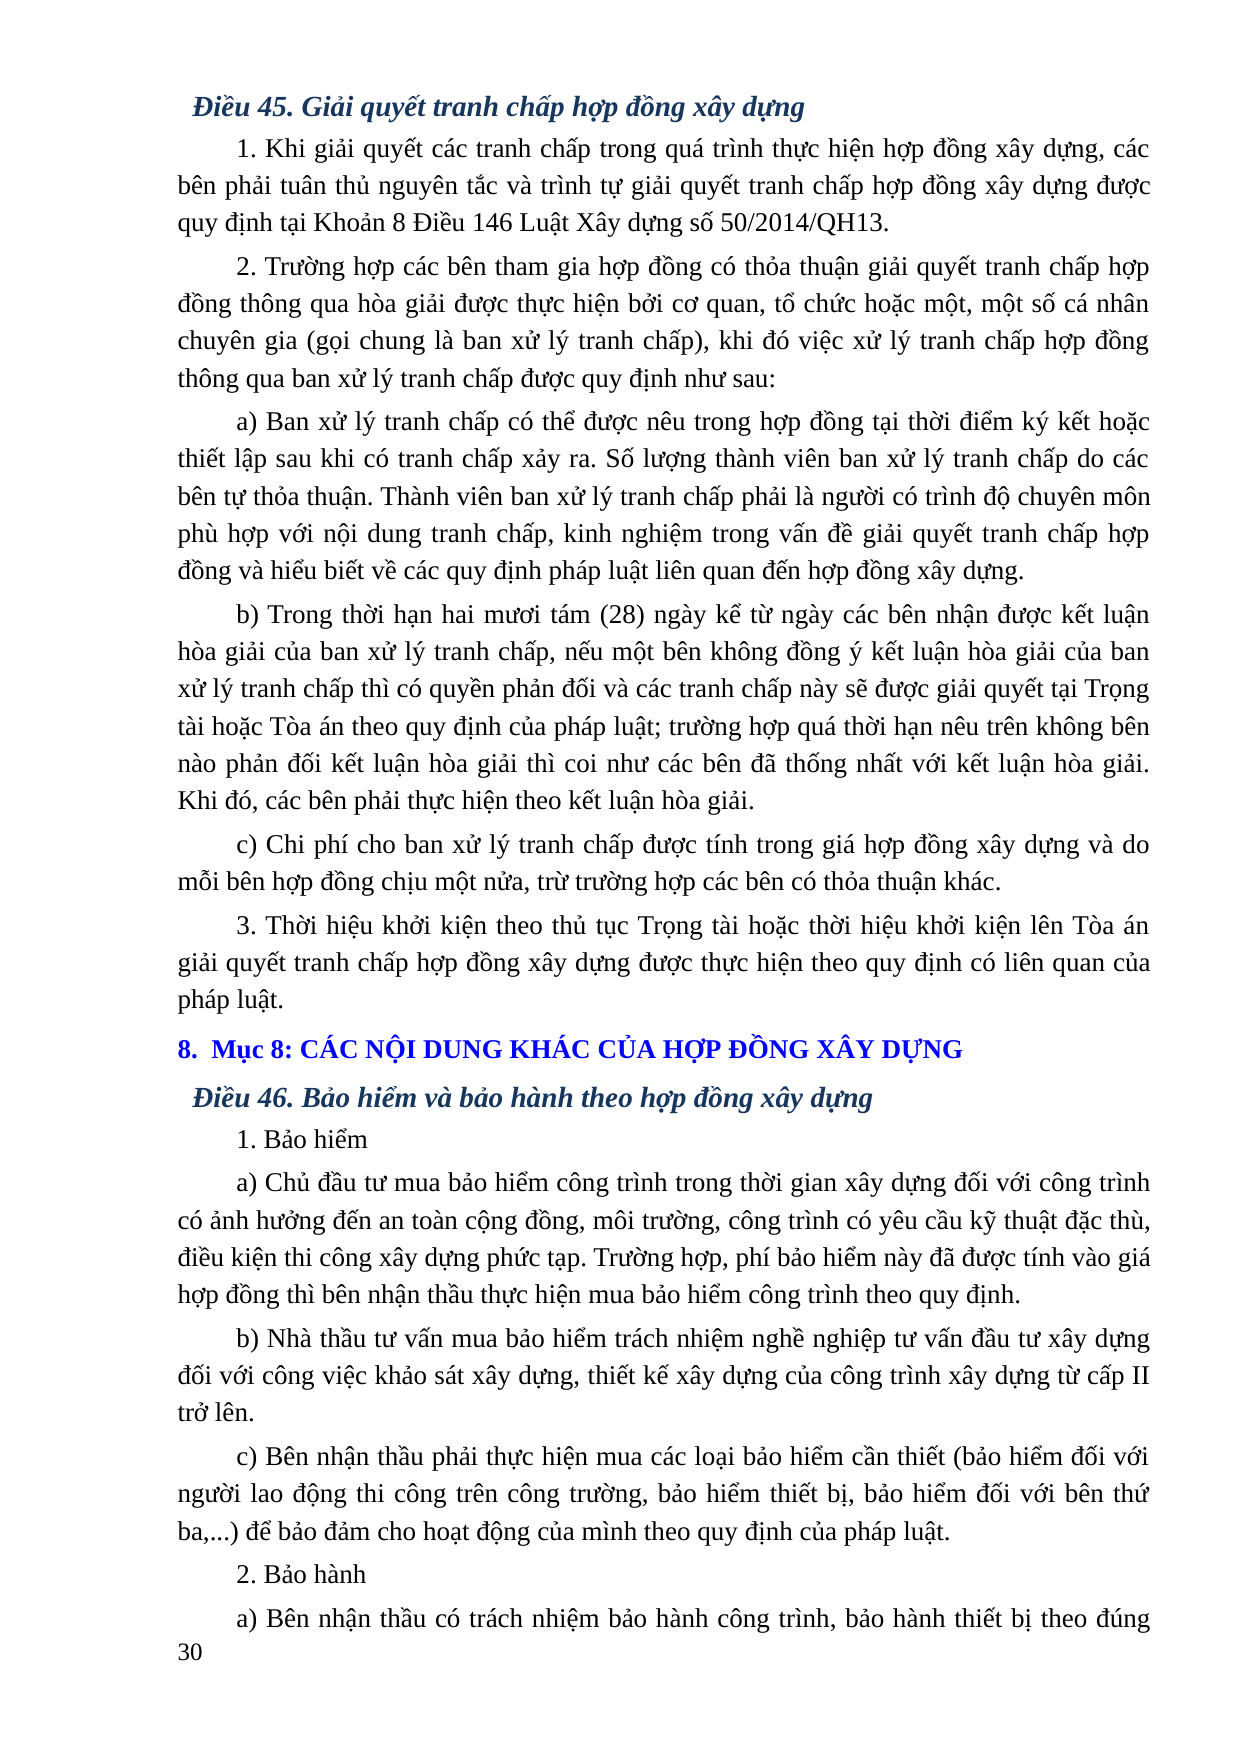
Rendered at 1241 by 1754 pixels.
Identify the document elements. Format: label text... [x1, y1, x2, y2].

text a) Ban xử lý tranh chấp có thể được nêu trong hợp đồng tại thời điểm ký kết hoặc thiết lập sau khi có tranh chấp xảy ra. Số lượng thành viên ban xử lý tranh chấp do các bên tự thỏa thuận. Thành viên ban xử lý tranh chấp phải là người có trình độ chuyên môn phù hợp với nội dung tranh chấp, kinh nghiệm trong vấn đề giải quyết tranh chấp hợp đồng và hiểu biết về các quy định pháp luật liên quan đến hợp đồng xây dựng. [177, 405, 1152, 586]
subtitle Mục 8: CÁC NỘI DUNG KHÁC CỦA HỢP ĐỒNG XÂY DỰNG [177, 1033, 1152, 1064]
subtitle Điều 45. Giải quyết tranh chấp hợp đồng xây dựng [192, 89, 1152, 122]
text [177, 1602, 1152, 1633]
subtitle Điều 46. Bảo hiểm và bảo hành theo hợp đồng xây dựng [192, 1080, 1152, 1113]
text 3. Thời hiệu khởi kiện theo thủ tục Trọng tài hoặc thời hiệu khởi kiện lên Tòa án giải quyết tranh chấp hợp đồng xây dựng được thực hiện theo quy định có liên quan của pháp luật. [177, 909, 1152, 1014]
text 2. Trường hợp các bên tham gia hợp đồng có thỏa thuận giải quyết tranh chấp hợp đồng thông qua hòa giải được thực hiện bởi cơ quan, tổ chức hoặc một, một số cá nhân chuyên gia (gọi chung là ban xử lý tranh chấp), khi đó việc xử lý tranh chấp hợp đồng thông qua ban xử lý tranh chấp được quy định như sau: [177, 250, 1152, 393]
text b) Nhà thầu tư vấn mua bảo hiểm trách nhiệm nghề nghiệp tư vấn đầu tư xây dựng đối với công việc khảo sát xây dựng, thiết kế xây dựng của công trình xây dựng từ cấp II trở lên. [177, 1322, 1152, 1428]
text a) Chủ đầu tư mua bảo hiểm công trình trong thời gian xây dựng đối với công trình có ảnh hưởng đến an toàn cộng đồng, môi trường, công trình có yêu cầu kỹ thuật đặc thù, điều kiện thi công xây dựng phức tạp. Trường hợp, phí bảo hiểm này đã được tính vào giá hợp đồng thì bên nhận thầu thực hiện mua bảo hiểm công trình theo quy định. [177, 1167, 1152, 1309]
text b) Trong thời hạn hai mươi tám (28) ngày kể từ ngày các bên nhận được kết luận hòa giải của ban xử lý tranh chấp, nếu một bên không đồng ý kết luận hòa giải của ban xử lý tranh chấp thì có quyền phản đối và các tranh chấp này sẽ được giải quyết tại Trọng tài hoặc Tòa án theo quy định của pháp luật; trường hợp quá thời hạn nêu trên không bên nào phản đối kết luận hòa giải thì coi như các bên đã thống nhất với kết luận hòa giải. Khi đó, các bên phải thực hiện theo kết luận hòa giải. [177, 598, 1152, 816]
text 2. Bảo hành [177, 1558, 1152, 1589]
text c) Bên nhận thầu phải thực hiện mua các loại bảo hiểm cần thiết (bảo hiểm đối với người lao động thi công trên công trường, bảo hiểm thiết bị, bảo hiểm đối với bên thứ ba,...) để bảo đảm cho hoạt động của mình theo quy định của pháp luật. [177, 1440, 1152, 1546]
text c) Chi phí cho ban xử lý tranh chấp được tính trong giá hợp đồng xây dựng và do mỗi bên hợp đồng chịu một nửa, trừ trường hợp các bên có thỏa thuận khác. [177, 828, 1152, 896]
text 1. Khi giải quyết các tranh chấp trong quá trình thực hiện hợp đồng xây dựng, các bên phải tuân thủ nguyên tắc và trình tự giải quyết tranh chấp hợp đồng xây dựng được quy định tại Khoản 8 Điều 146 Luật Xây dựng số 50/2014/QH13. [177, 132, 1152, 237]
text 1. Bảo hiểm [177, 1123, 1152, 1154]
